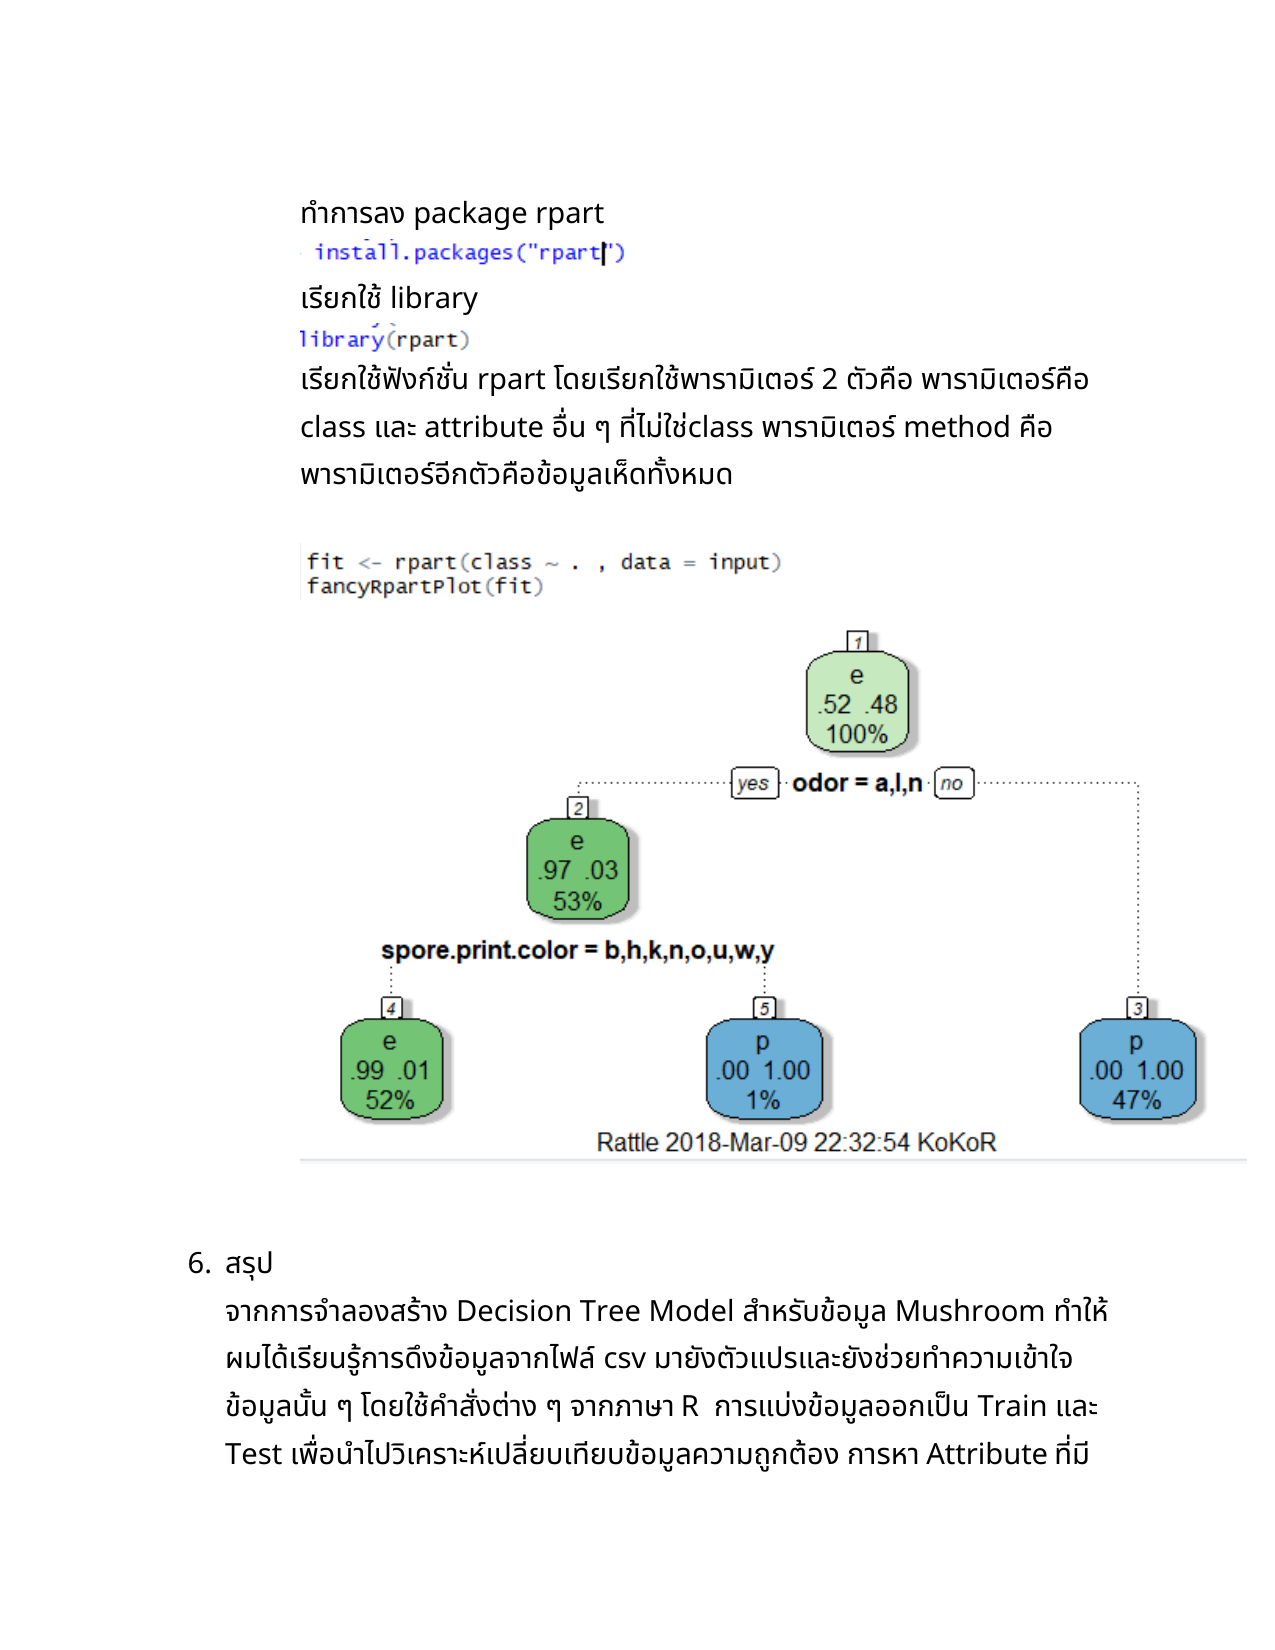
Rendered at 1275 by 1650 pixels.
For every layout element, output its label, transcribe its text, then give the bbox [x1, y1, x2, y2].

picture [300, 601, 1247, 1164]
picture [300, 323, 472, 355]
picture [300, 543, 789, 600]
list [187, 1242, 1125, 1477]
list ทำการลง package rpart เรียกใช้ library เรียกใช้ฟังก์ชั่น rpart โดยเรียกใช้พารามิเตอร์ 2 ตัวคือ พารามิเตอร์คือ class และ attribute อื่น ๆ ที่ไม่ใช่class พารามิเตอร์ method คือ พารามิเตอร์อีกตัวคือข้อมูลเห็ดทั้งหมด [300, 193, 1125, 498]
picture [300, 239, 646, 274]
